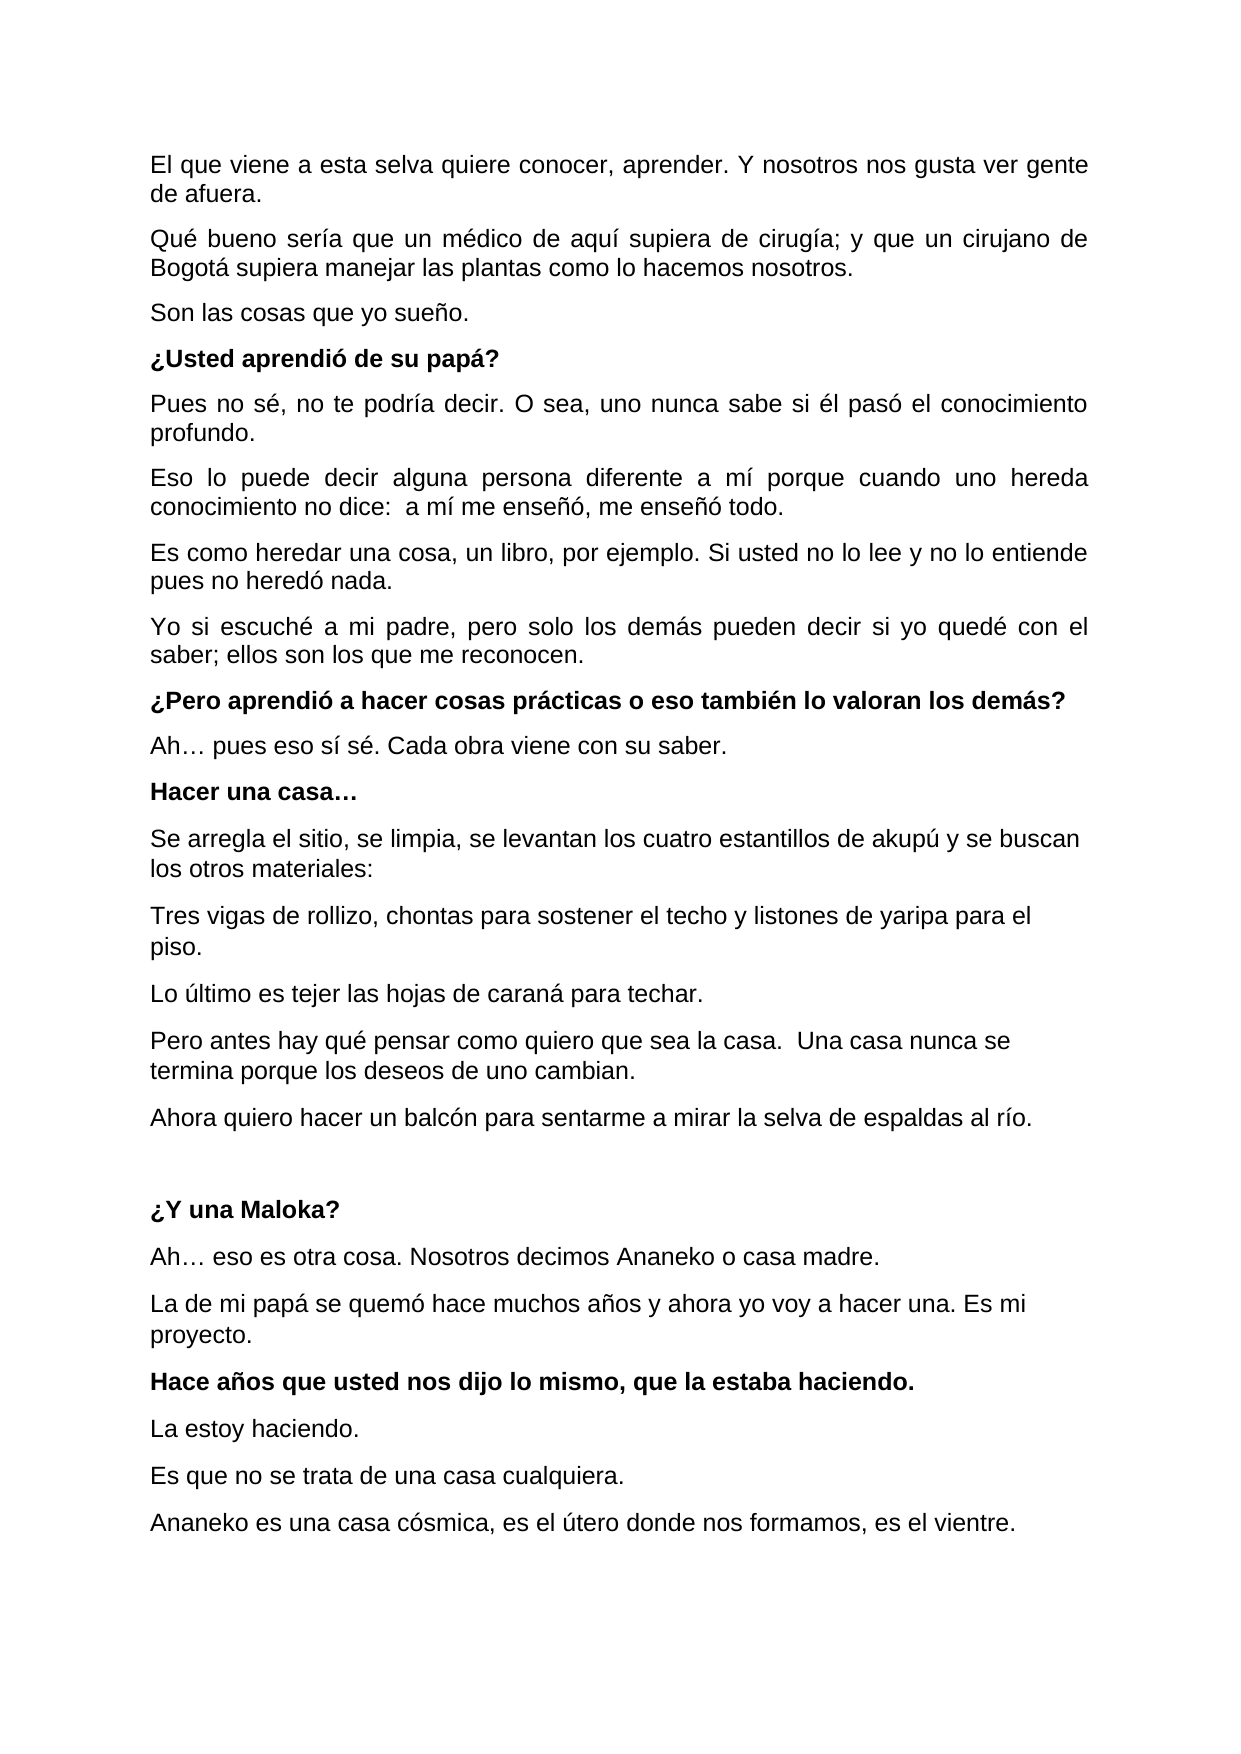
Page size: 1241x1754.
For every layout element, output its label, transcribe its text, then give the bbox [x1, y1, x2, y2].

text Qué bueno sería que un médico de aquí supiera de cirugía; y que un cirujano de Bogotá supiera manejar las plantas como lo hacemos nosotros. [150, 224, 1090, 282]
text Se arregla el sitio, se limpia, se levantan los cuatro estantillos de akupú y se buscan los otros materiales: [150, 824, 1090, 883]
text Ah… eso es otra cosa. Nosotros decimos Ananeko o casa madre. [150, 1242, 1090, 1271]
text Lo último es tejer las hojas de caraná para techar. [150, 979, 1090, 1007]
text El que viene a esta selva quiere conocer, aprender. Y nosotros nos gusta ver gente de afuera. [150, 150, 1090, 207]
text La de mi papá se quemó hace muchos años y ahora yo voy a hacer una. Es mi proyecto. [150, 1289, 1090, 1348]
text Tres vigas de rollizo, chontas para sostener el techo y listones de yaripa para el piso. [150, 901, 1090, 960]
text Pues no sé, no te podría decir. O sea, uno nunca sabe si él pasó el conocimiento profundo. [150, 389, 1090, 447]
text ¿Y una Maloka? [150, 1195, 1090, 1224]
text Es como heredar una cosa, un libro, por ejemplo. Si usted no lo lee y no lo entiende pues no heredó nada. [150, 537, 1090, 595]
text Son las cosas que yo sueño. [150, 298, 1090, 327]
text Pero antes hay qué pensar como quiero que sea la casa. Una casa nunca se termina porque los deseos de uno cambian. [150, 1026, 1090, 1085]
text Eso lo puede decir alguna persona diferente a mí porque cuando uno hereda conocimiento no dice: a mí me enseñó, me enseñó todo. [150, 463, 1090, 521]
text ¿Usted aprendió de su papá? [150, 344, 1090, 372]
text ¿Pero aprendió a hacer cosas prácticas o eso también lo valoran los demás? [150, 686, 1090, 714]
text Es que no se trata de una casa cualquiera. [150, 1461, 1090, 1489]
text Ananeko es una casa cósmica, es el útero donde nos formamos, es el vientre. [150, 1508, 1090, 1537]
text Ahora quiero hacer un balcón para sentarme a mirar la selva de espaldas al río. [150, 1103, 1090, 1132]
text Yo si escuché a mi padre, pero solo los demás pueden decir si yo quedé con el saber; ellos son los que me reconocen. [150, 612, 1090, 669]
text Hace años que usted nos dijo lo mismo, que la estaba haciendo. [150, 1367, 1090, 1395]
text Ah… pues eso sí sé. Cada obra viene con su saber. [150, 731, 1090, 760]
text La estoy haciendo. [150, 1414, 1090, 1442]
text Hacer una casa… [150, 777, 1090, 805]
